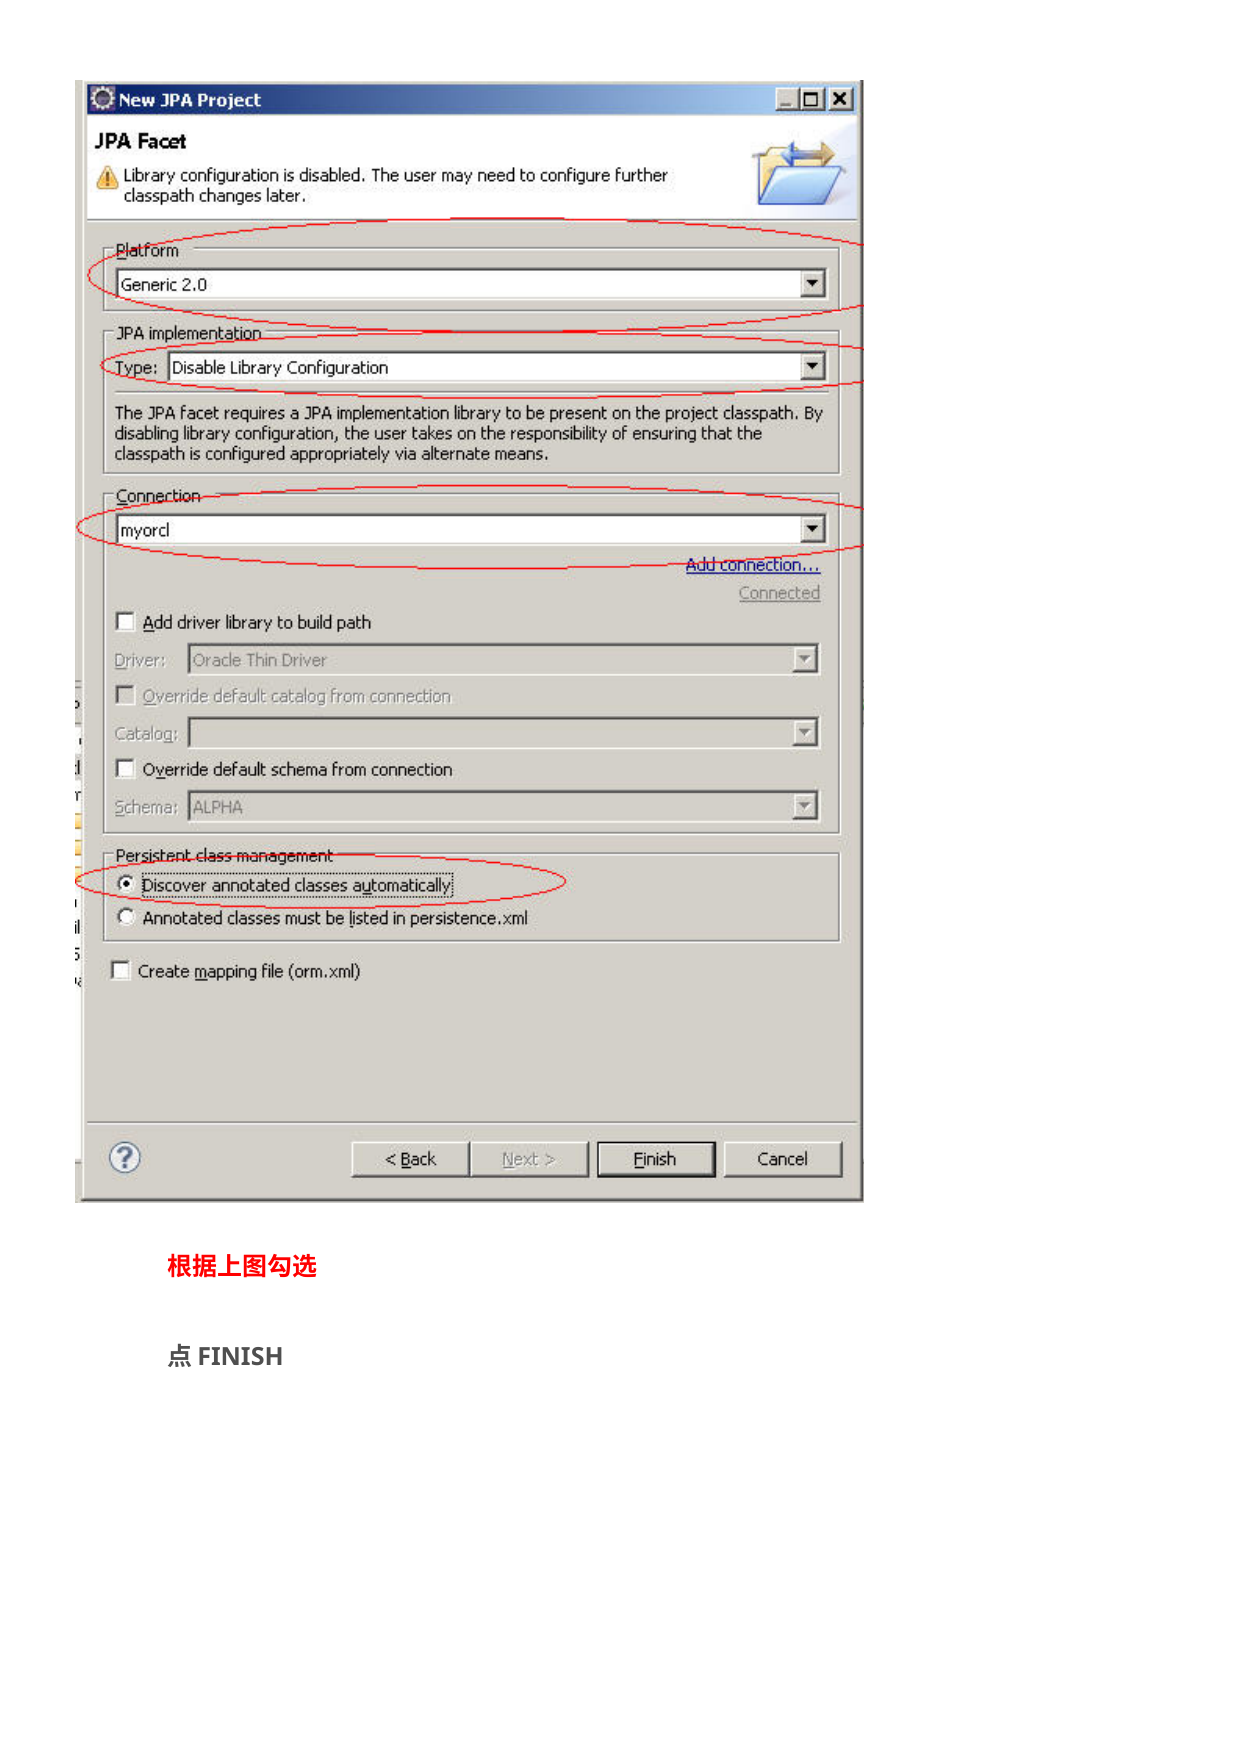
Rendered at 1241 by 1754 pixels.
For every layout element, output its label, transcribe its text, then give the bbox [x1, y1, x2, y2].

text 根据上图勾选 [75, 1232, 1165, 1297]
text 点FINISH [75, 1322, 1165, 1387]
picture [75, 80, 864, 1203]
